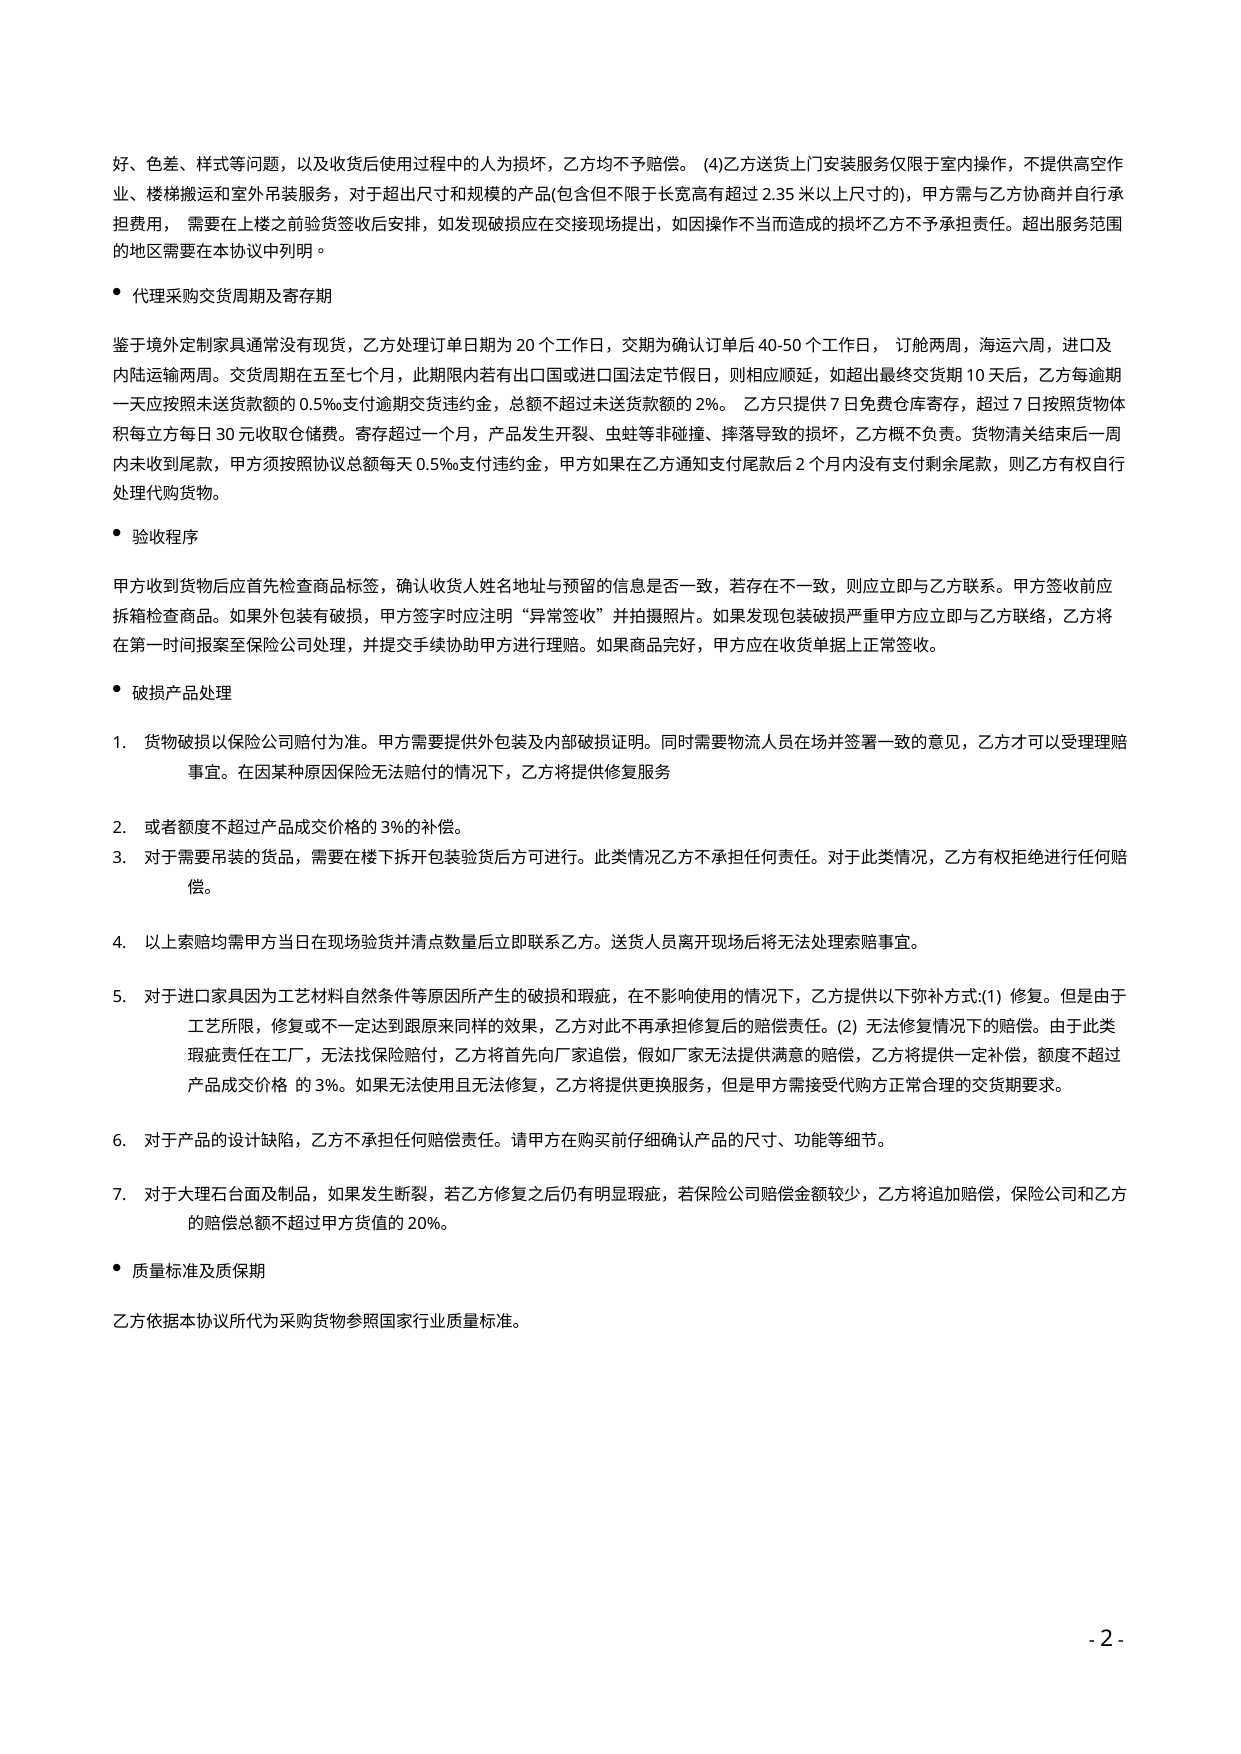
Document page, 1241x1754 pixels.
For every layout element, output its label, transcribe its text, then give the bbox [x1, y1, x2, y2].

list 以上索赔均需甲方当日在现场验货并清点数量后立即联系乙方。送货人员离开现场后将无法处理索赔事宜。 [112, 929, 1140, 954]
list 代理采购交货周期及寄存期 [112, 283, 1140, 307]
text 好、色差、样式等问题，以及收货后使用过程中的人为损坏，乙方均不予赔偿。 (4)乙方送货上门安装服务仅限于室内操作，不提供高空作业、楼梯搬运和室外吊装服务，对于超出尺寸和规模的产品(包含但不限于长宽高有超过2.35米以上尺寸的)，甲方需与乙方协商并自行承担费用， 需要在上楼之前验货签收后安排，如发现破损应在交接现场提出，如因操作不当而造成的损坏乙方不予承担责任。超出服务范围的地区需要在本协议中列明。 [112, 151, 1125, 262]
text 鉴于境外定制家具通常没有现货，乙方处理订单日期为20个工作日，交期为确认订单后40-50个工作日， 订舱两周，海运六周，进口及内陆运输两周。交货周期在五至七个月，此期限内若有出口国或进口国法定节假日，则相应顺延，如超出最终交货期10天后，乙方每逾期一天应按照未送货款额的0.5‰支付逾期交货违约金，总额不超过未送货款额的2%。 乙方只提供7日免费仓库寄存，超过7日按照货物体积每立方每日30元收取仓储费。寄存超过一个月，产品发生开裂、虫蛀等非碰撞、摔落导致的损坏，乙方概不负责。货物清关结束后一周内未收到尾款，甲方须按照协议总额每天0.5‰支付违约金，甲方如果在乙方通知支付尾款后2个月内没有支付剩余尾款，则乙方有权自行处理代购货物。 [112, 332, 1128, 504]
list 对于进口家具因为工艺材料自然条件等原因所产生的破损和瑕疵，在不影响使用的情况下，乙方提供以下弥补方式:(1) 修复。但是由于工艺所限，修复或不一定达到跟原来同样的效果，乙方对此不再承担修复后的赔偿责任。(2) 无法修复情况下的赔偿。由于此类瑕疵责任在工厂，无法找保险赔付，乙方将首先向厂家追偿，假如厂家无法提供满意的赔偿，乙方将提供一定补偿，额度不超过产品成交价格 的3%。如果无法使用且无法修复，乙方将提供更换服务，但是甲方需接受代购方正常合理的交货期要求。 [112, 983, 1128, 1096]
text 甲方收到货物后应首先检查商品标签，确认收货人姓名地址与预留的信息是否一致，若存在不一致，则应立即与乙方联系。甲方签收前应拆箱检查商品。如果外包装有破损，甲方签字时应注明“异常签收”并拍摄照片。如果发现包装破损严重甲方应立即与乙方联络，乙方将在第一时间报案至保险公司处理，并提交手续协助甲方进行理赔。如果商品完好，甲方应在收货单据上正常签收。 [112, 573, 1113, 656]
list 对于产品的设计缺陷，乙方不承担任何赔偿责任。请甲方在购买前仔细确认产品的尺寸、功能等细节。 [112, 1127, 1140, 1151]
list 对于需要吊装的货品，需要在楼下拆开包装验货后方可进行。此类情况乙方不承担任何责任。对于此类情况，乙方有权拒绝进行任何赔偿。 [112, 844, 1127, 898]
list 破损产品处理 [112, 681, 1140, 704]
list 或者额度不超过产品成交价格的3%的补偿。 [112, 814, 1140, 838]
list 验收程序 [112, 525, 1140, 548]
list 对于大理石台面及制品，如果发生断裂，若乙方修复之后仍有明显瑕疵，若保险公司赔偿金额较少，乙方将追加赔偿，保险公司和乙方的赔偿总额不超过甲方货值的20%。 [112, 1181, 1128, 1235]
list 货物破损以保险公司赔付为准。甲方需要提供外包装及内部破损证明。同时需要物流人员在场并签署一致的意见，乙方才可以受理理赔事宜。在因某种原因保险无法赔付的情况下，乙方将提供修复服务 [112, 729, 1128, 783]
text 乙方依据本协议所代为采购货物参照国家行业质量标准。 [112, 1308, 1140, 1332]
list 质量标准及质保期 [112, 1260, 1140, 1283]
